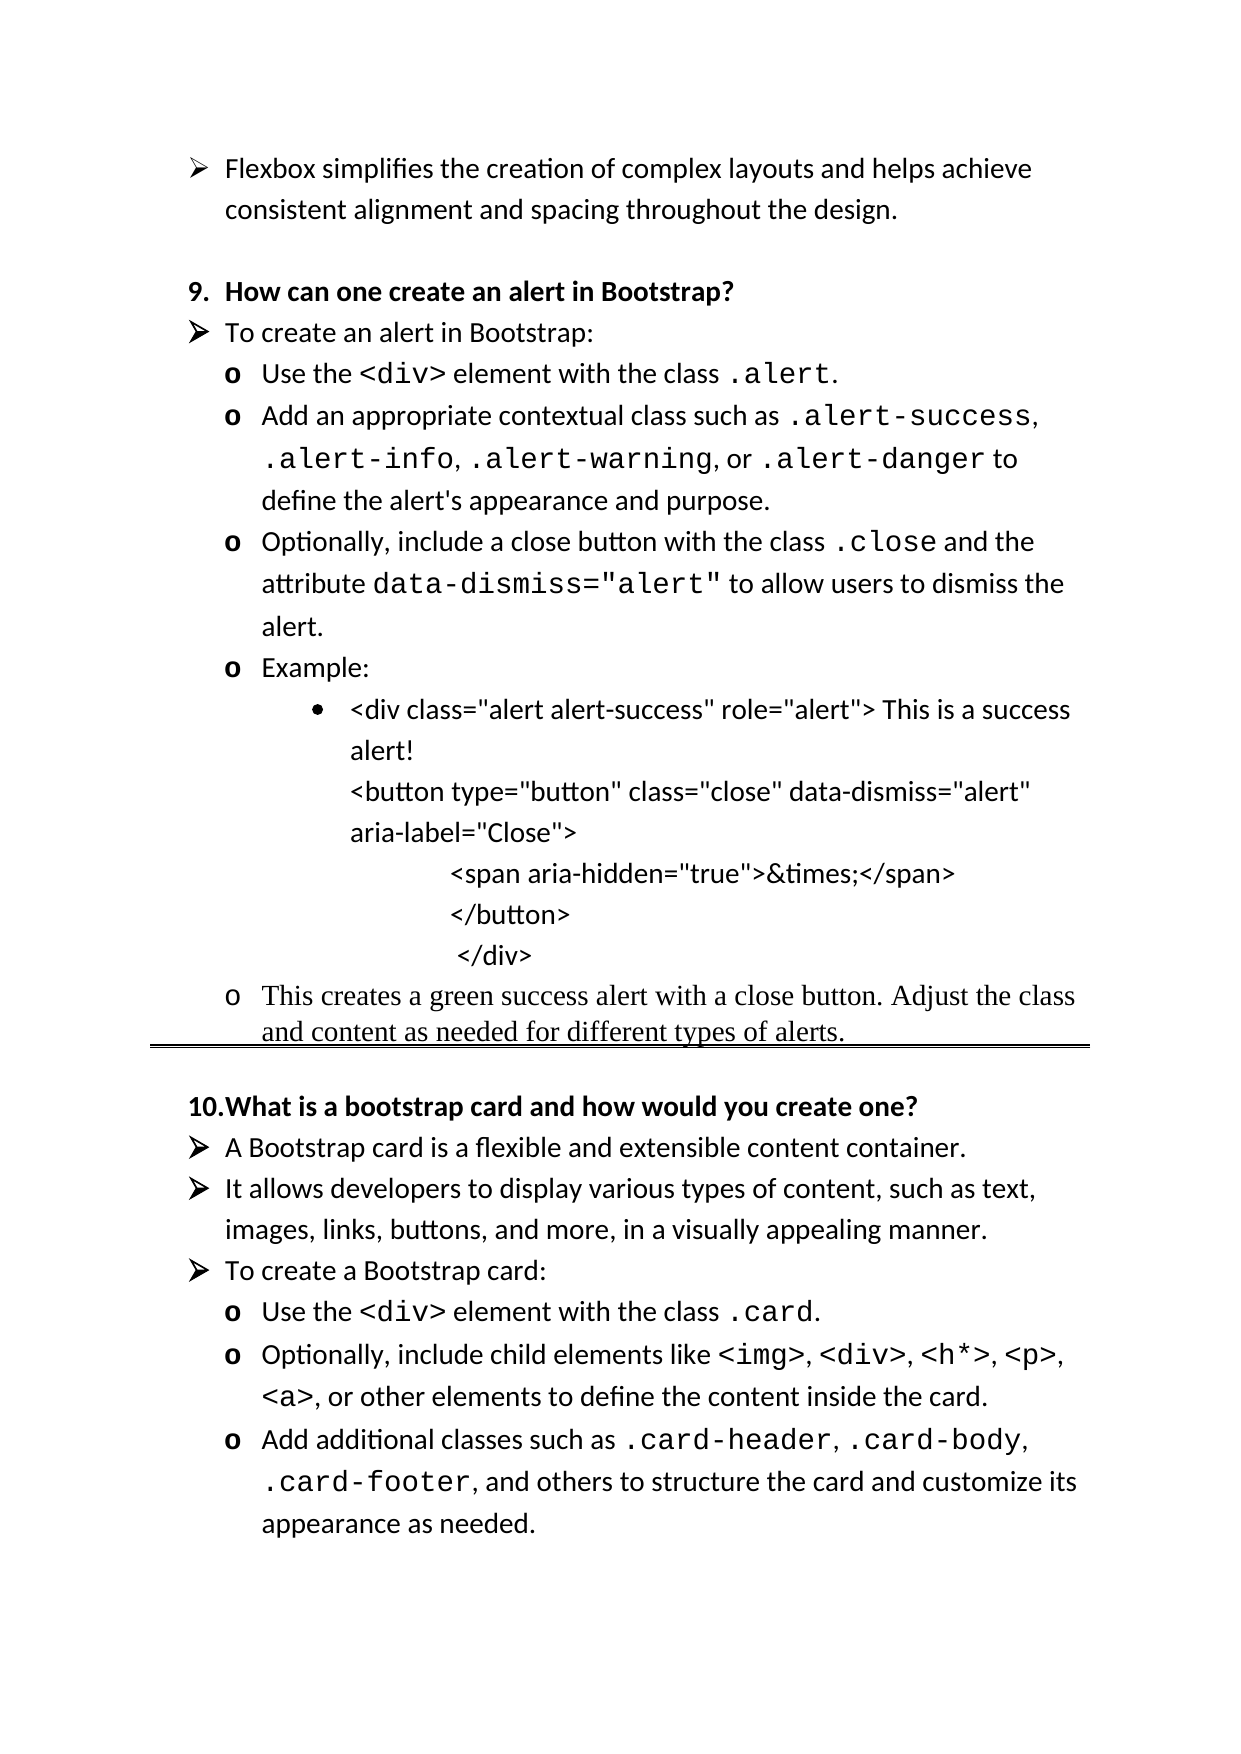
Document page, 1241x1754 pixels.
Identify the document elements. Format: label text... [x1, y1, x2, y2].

list It allows developers to display various types of content, such as text, images, links, buttons, and more, in a visually appealing manner. [187, 1170, 1090, 1247]
list Example: [224, 649, 1090, 686]
list <span aria-hidden="true">&times;</span> [450, 855, 1090, 891]
list This creates a green success alert with a close button. Adjust the class and content as needed for different types of alerts. [224, 978, 1090, 1044]
list Optionally, include child elements like <img>, <div>, <h*>, <p>, <a>, or other elements to define the content inside the card. [224, 1336, 1090, 1415]
list Use the <div> element with the class .alert. [224, 355, 1090, 392]
list A Bootstrap card is a flexible and extensible content container. [187, 1129, 1090, 1165]
list How can one create an alert in Bootstrap? [187, 273, 1090, 308]
list Optionally, include a close button with the class .close and the attribute data-dismiss="alert" to allow users to dismiss the alert. [224, 523, 1090, 643]
list To create an alert in Bootstrap: [187, 314, 1090, 349]
list To create a Bootstrap card: [187, 1252, 1090, 1288]
list <button type="button" class="close" data-dismiss="alert" aria-label="Close"> [350, 773, 1090, 850]
list Flexbox simplifies the creation of complex layouts and helps achieve consistent alignment and spacing throughout the design. [187, 150, 1090, 227]
list </button> [450, 896, 1090, 932]
list </div> [450, 937, 1090, 973]
list Add an appropriate contextual class such as .alert-success, .alert-info, .alert-warning, or .alert-danger to define the alert's appearance and purpose. [224, 397, 1090, 518]
list What is a bootstrap card and how would you create one? [187, 1088, 1090, 1124]
list Add additional classes such as .card-header, .card-body, .card-footer, and others to structure the card and customize its appearance as needed. [224, 1421, 1090, 1541]
list <div class="alert alert-success" role="alert"> This is a success alert! [312, 691, 1090, 768]
list Use the <div> element with the class .card. [224, 1293, 1090, 1330]
